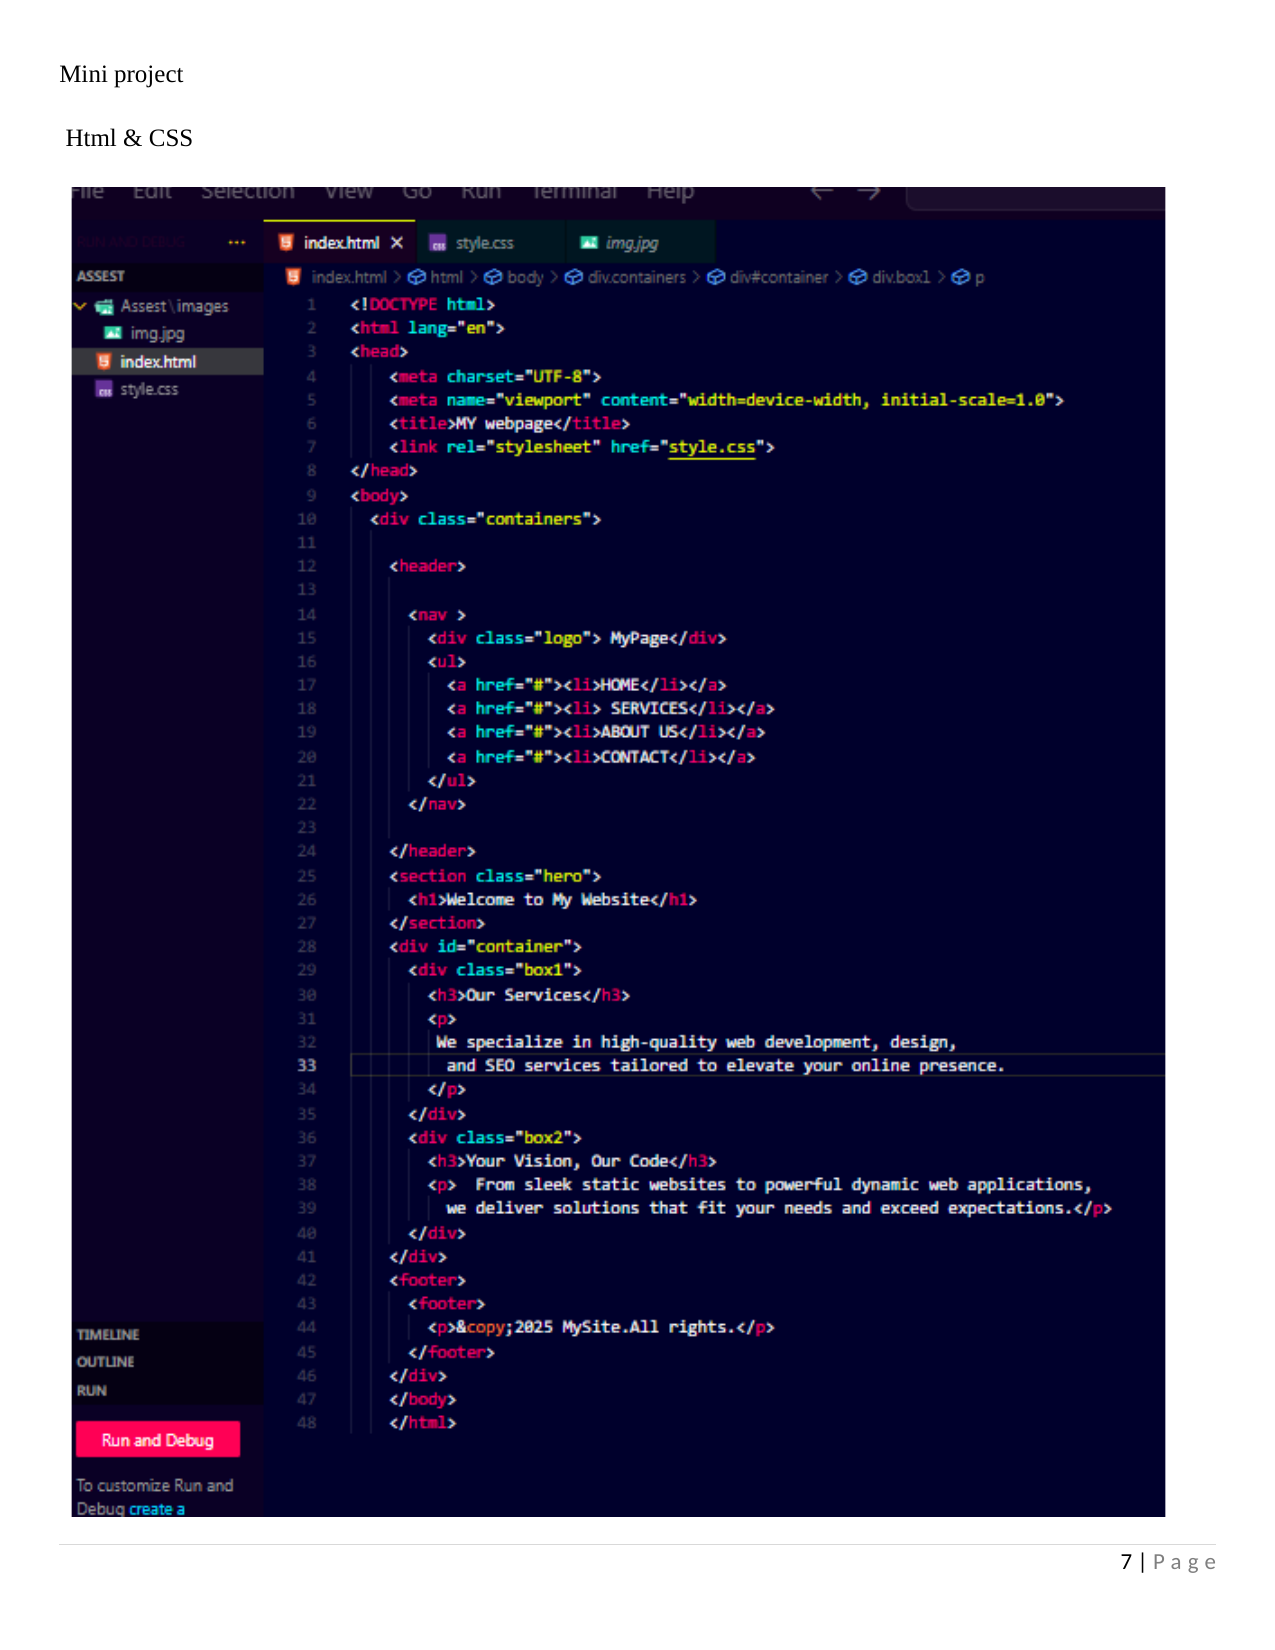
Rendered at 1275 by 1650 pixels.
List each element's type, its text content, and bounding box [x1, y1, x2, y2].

text Html & CSS [59, 123, 1216, 152]
text Mini project [59, 59, 1216, 88]
picture [71, 187, 1166, 1517]
